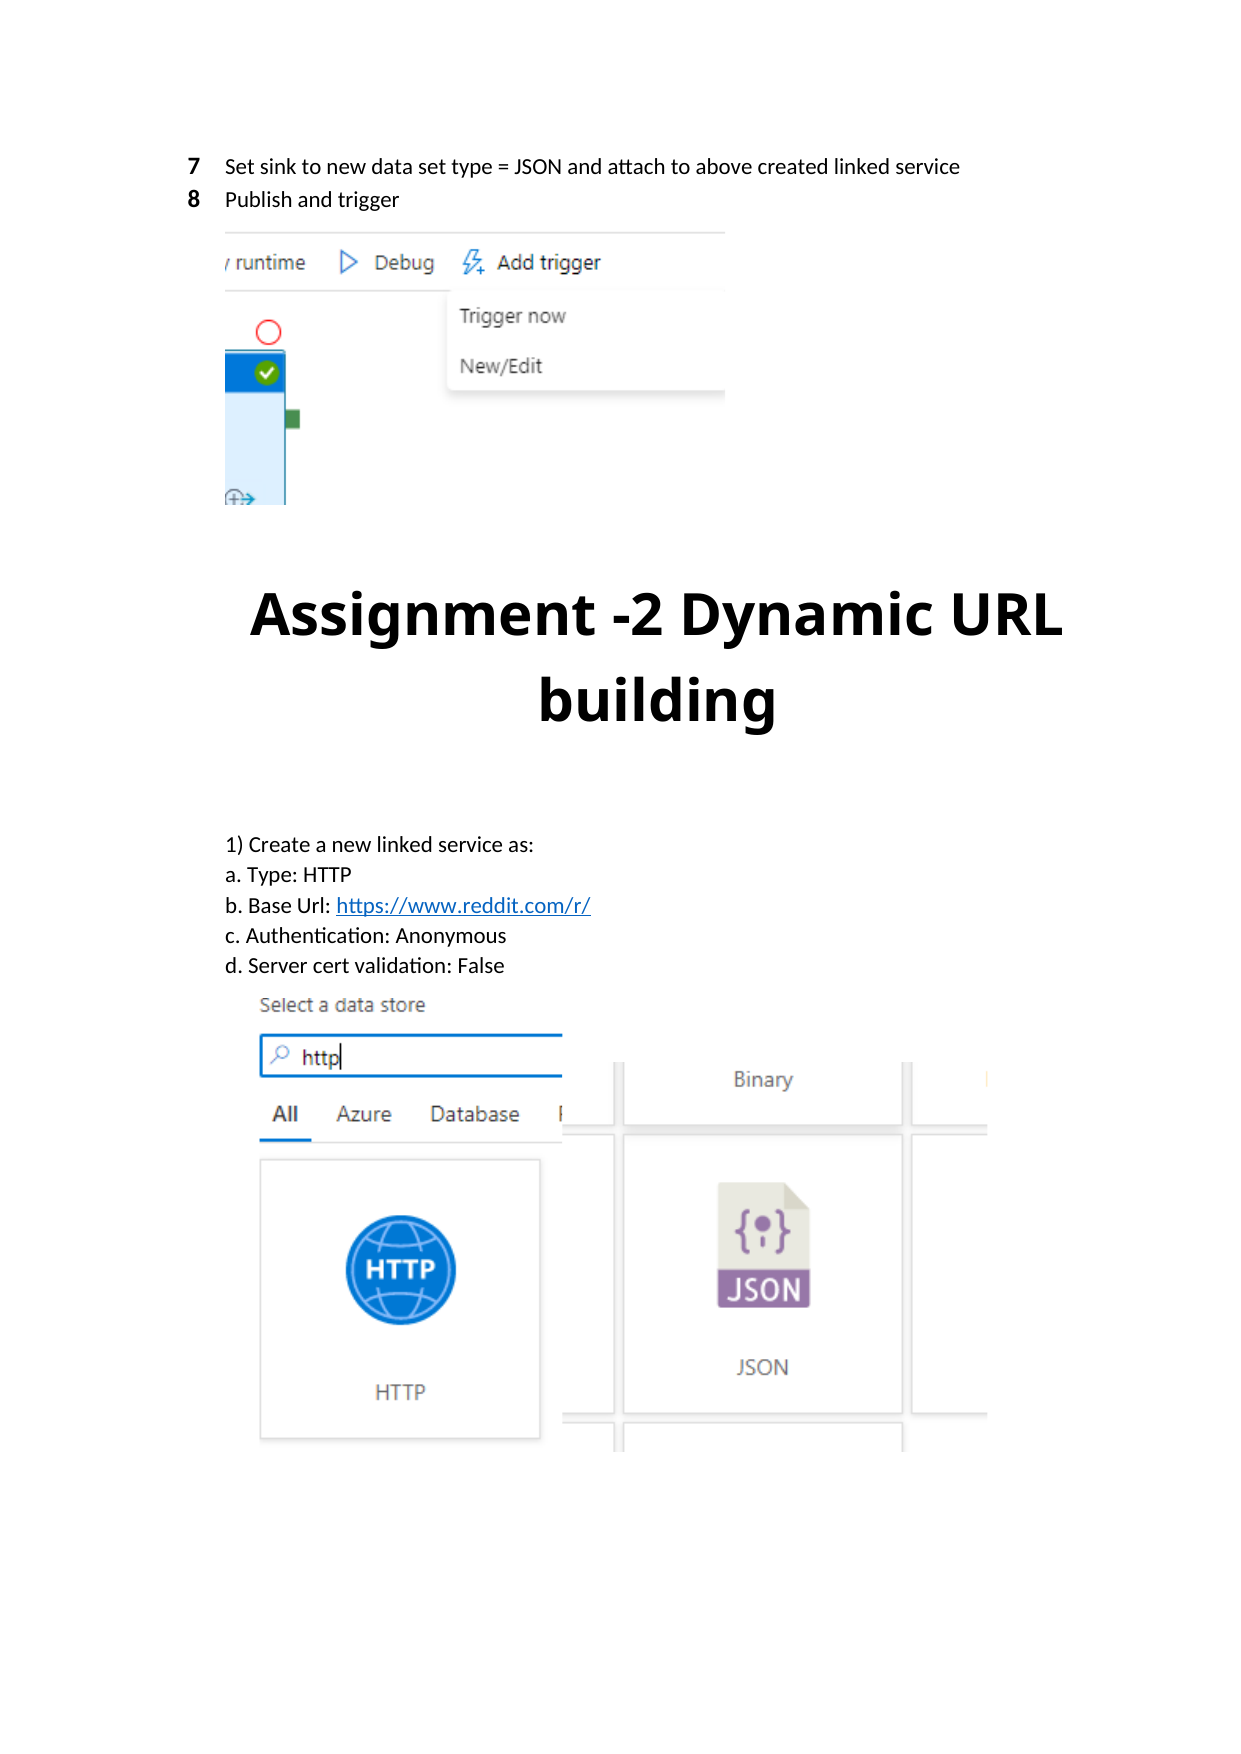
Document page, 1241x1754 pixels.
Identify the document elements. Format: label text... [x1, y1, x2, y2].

list c. Authentication: Anonymous [225, 921, 1090, 949]
list Publish and trigger [187, 183, 1090, 213]
picture [225, 215, 725, 505]
list Set sink to new data set type = JSON and attach to above created linked service [187, 150, 1090, 181]
list d. Server cert validation: False [225, 951, 1090, 979]
list 1) Create a new linked service as: [225, 830, 1090, 858]
list b. Base Url: https://www.reddit.com/r/ [225, 891, 1090, 919]
picture [252, 998, 988, 1452]
list a. Type: HTTP [225, 861, 1090, 889]
list Assignment -2 Dynamic URL building [225, 573, 1090, 738]
